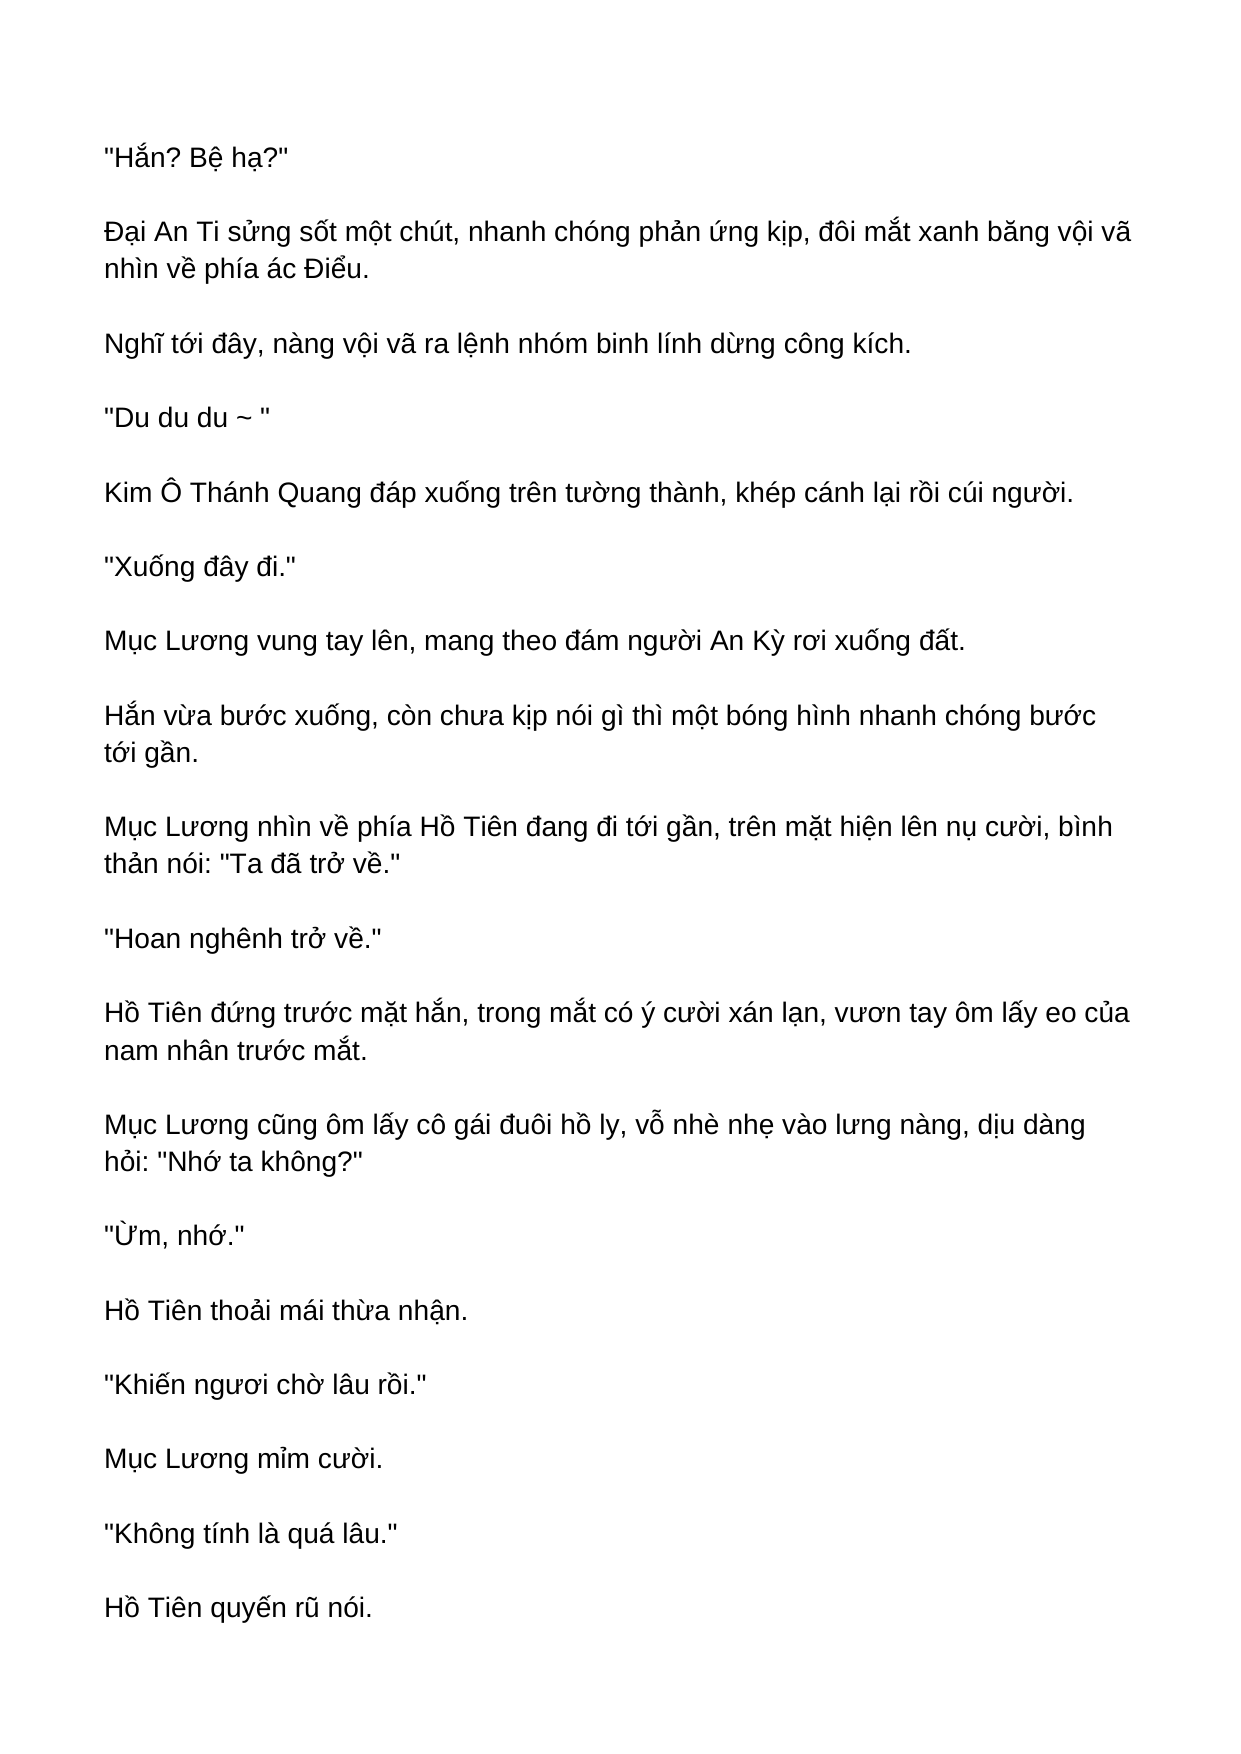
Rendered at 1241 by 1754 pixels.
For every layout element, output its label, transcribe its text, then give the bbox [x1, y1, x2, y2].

text Mục Lương mỉm cười. [104, 1442, 1136, 1475]
text "Khiến ngươi chờ lâu rồi." [104, 1368, 1136, 1401]
text Hồ Tiên thoải mái thừa nhận. [104, 1294, 1136, 1326]
text "Hắn? Bệ hạ?" [104, 141, 1136, 173]
text "Xuống đây đi." [104, 550, 1136, 582]
text Hồ Tiên đứng trước mặt hắn, trong mắt có ý cười xán lạn, vươn tay ôm lấy eo của nam nhân trước mắt. [104, 996, 1136, 1066]
text Mục Lương vung tay lên, mang theo đám người An Kỳ rơi xuống đất. [104, 624, 1136, 657]
text Hắn vừa bước xuống, còn chưa kịp nói gì thì một bóng hình nhanh chóng bước tới gần. [104, 699, 1136, 768]
text Nghĩ tới đây, nàng vội vã ra lệnh nhóm binh lính dừng công kích. [104, 327, 1136, 359]
text Mục Lương nhìn về phía Hồ Tiên đang đi tới gần, trên mặt hiện lên nụ cười, bình thản nói: "Ta đã trở về." [104, 810, 1136, 880]
text Đại An Ti sửng sốt một chút, nhanh chóng phản ứng kịp, đôi mắt xanh băng vội vã nhìn về phía ác Điểu. [104, 215, 1136, 285]
text Kim Ô Thánh Quang đáp xuống trên tường thành, khép cánh lại rồi cúi người. [104, 476, 1136, 508]
text "Ừm, nhớ." [104, 1219, 1136, 1252]
text Hồ Tiên quyến rũ nói. [104, 1591, 1136, 1624]
text "Không tính là quá lâu." [104, 1517, 1136, 1549]
text Mục Lương cũng ôm lấy cô gái đuôi hồ ly, vỗ nhè nhẹ vào lưng nàng, dịu dàng hỏi: "Nhớ ta không?" [104, 1108, 1136, 1177]
text "Du du du ~ " [104, 401, 1136, 434]
text "Hoan nghênh trở về." [104, 922, 1136, 954]
